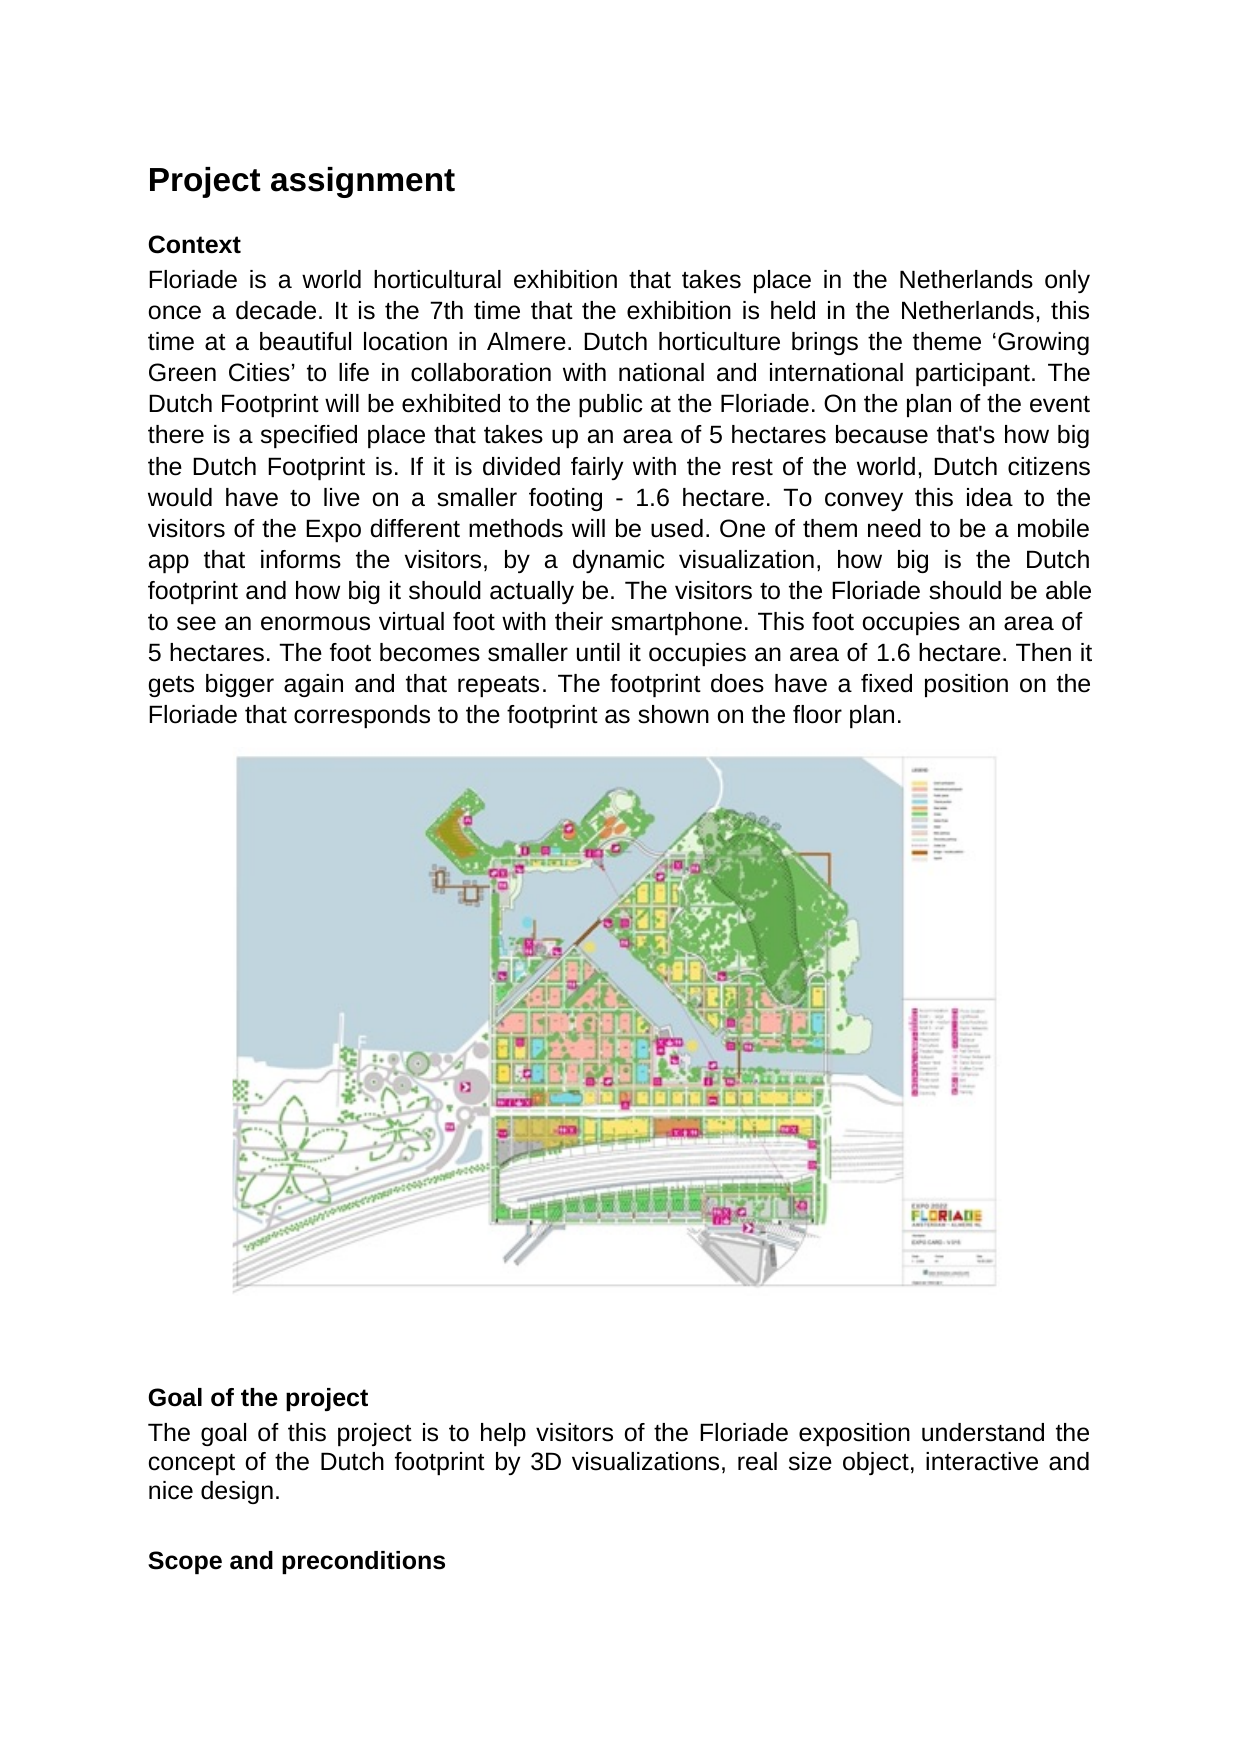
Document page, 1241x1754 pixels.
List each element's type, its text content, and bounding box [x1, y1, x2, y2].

picture [232, 747, 1008, 1296]
list Goal of the project [148, 1383, 1093, 1412]
text Floriade is a world horticultural exhibition that takes place in the Netherlands only once a decade. It is the 7th time that the exhibition is held in the Netherlands, this time at a beautiful location in Almere. Dutch horticulture brings the theme ‘Growing Green Cities’ to life in collaboration with national and international participant. The Dutch Footprint will be exhibited to the public at the Floriade. On the plan of the event there is a specified place that takes up an area of 5 hectares because that's how big the Dutch Footprint is. If it is divided fairly with the rest of the world, Dutch citizens would have to live on a smaller footing - 1.6 hectare. To convey this idea to the visitors of the Expo different methods will be used. One of them need to be a mobile app that informs the visitors, by a dynamic visualization, how big is the Dutch footprint and how big it should actually be. The visitors to the Floriade should be able to see an enormous virtual foot with their smartphone. This foot occupies an area of ​​5 hectares. The foot becomes smaller until it occupies an area of ​​1.6 hectare. Then it gets bigger again and that repeats. The footprint does have a fixed position on the Floriade that corresponds to the footprint as shown on the floor plan. [148, 265, 1093, 728]
text Project assignment [148, 160, 1093, 198]
text The goal of this project is to help visitors of the Floriade exposition understand the concept of the Dutch footprint by 3D visualizations, real size object, interactive and nice design. [148, 1418, 1093, 1504]
list Scope and preconditions [148, 1546, 1093, 1574]
list Context [148, 230, 1093, 259]
